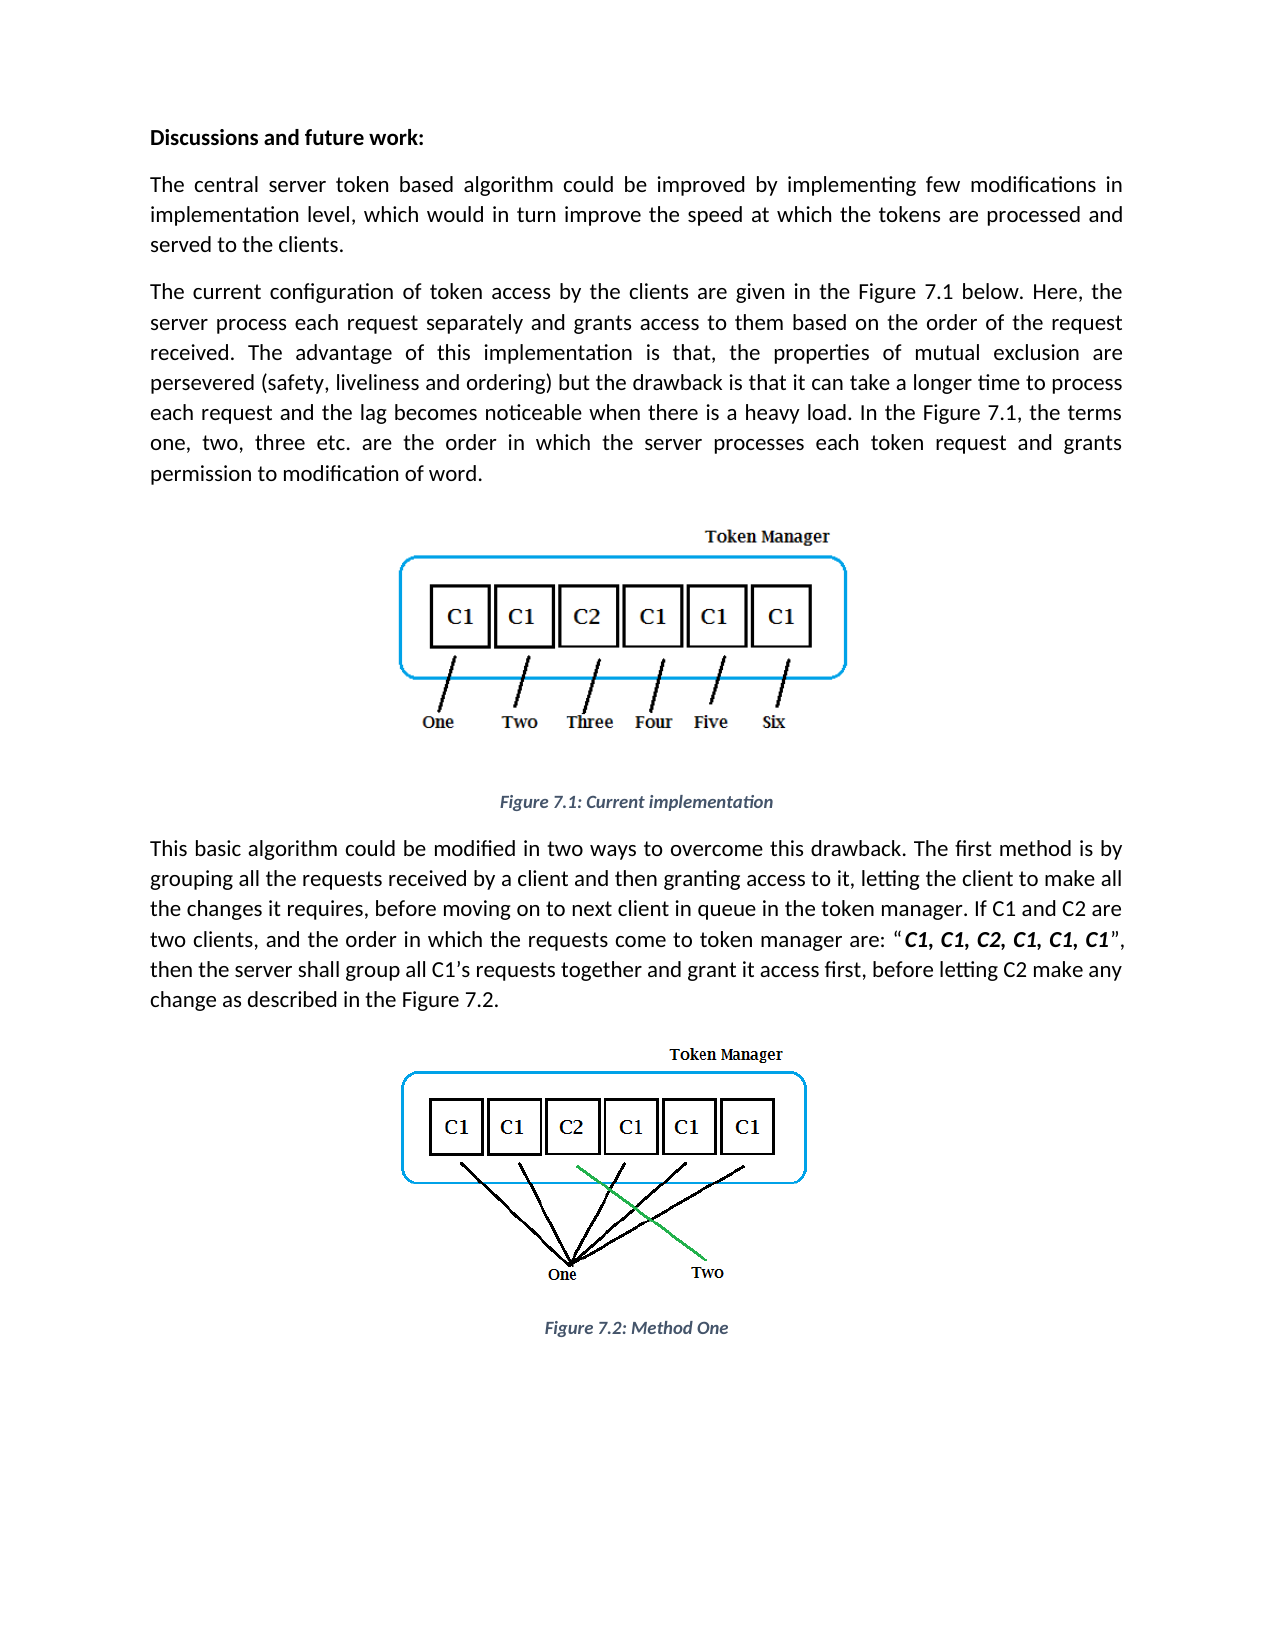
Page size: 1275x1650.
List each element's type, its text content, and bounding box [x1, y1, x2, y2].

text Figure 7.1: Current implementation [150, 790, 1125, 813]
text The central server token based algorithm could be improved by implementing few modifications in implementation level, which would in turn improve the speed at which the tokens are processed and served to the clients. [150, 170, 1125, 259]
text The current configuration of token access by the clients are given in the Figure 7.1 below. Here, the server process each request separately and grants access to them based on the order of the request received. The advantage of this implementation is that, the properties of mutual exclusion are persevered (safety, liveliness and ordering) but the drawback is that it can take a longer time to process each request and the lag becomes noticeable when there is a heavy load. In the Figure 7.1, the terms one, two, three etc. are the order in which the server processes each token request and grants permission to modification of word. [150, 277, 1125, 487]
picture [382, 1032, 893, 1298]
text Discussions and future work: [150, 123, 1125, 151]
text This basic algorithm could be modified in two ways to overcome this drawback. The first method is by grouping all the requests received by a client and then granting access to it, letting the client to make all the changes it requires, before moving on to next client in queue in the token manager. If C1 and C2 are two clients, and the order in which the requests come to token manager are: “C1, C1, C2, C1, C1, C1”, then the server shall group all C1’s requests together and grant it access first, before letting C2 make any change as described in the Figure 7.2. [150, 834, 1125, 1013]
text Figure 7.2: Method One [150, 1316, 1125, 1339]
picture [355, 505, 920, 772]
